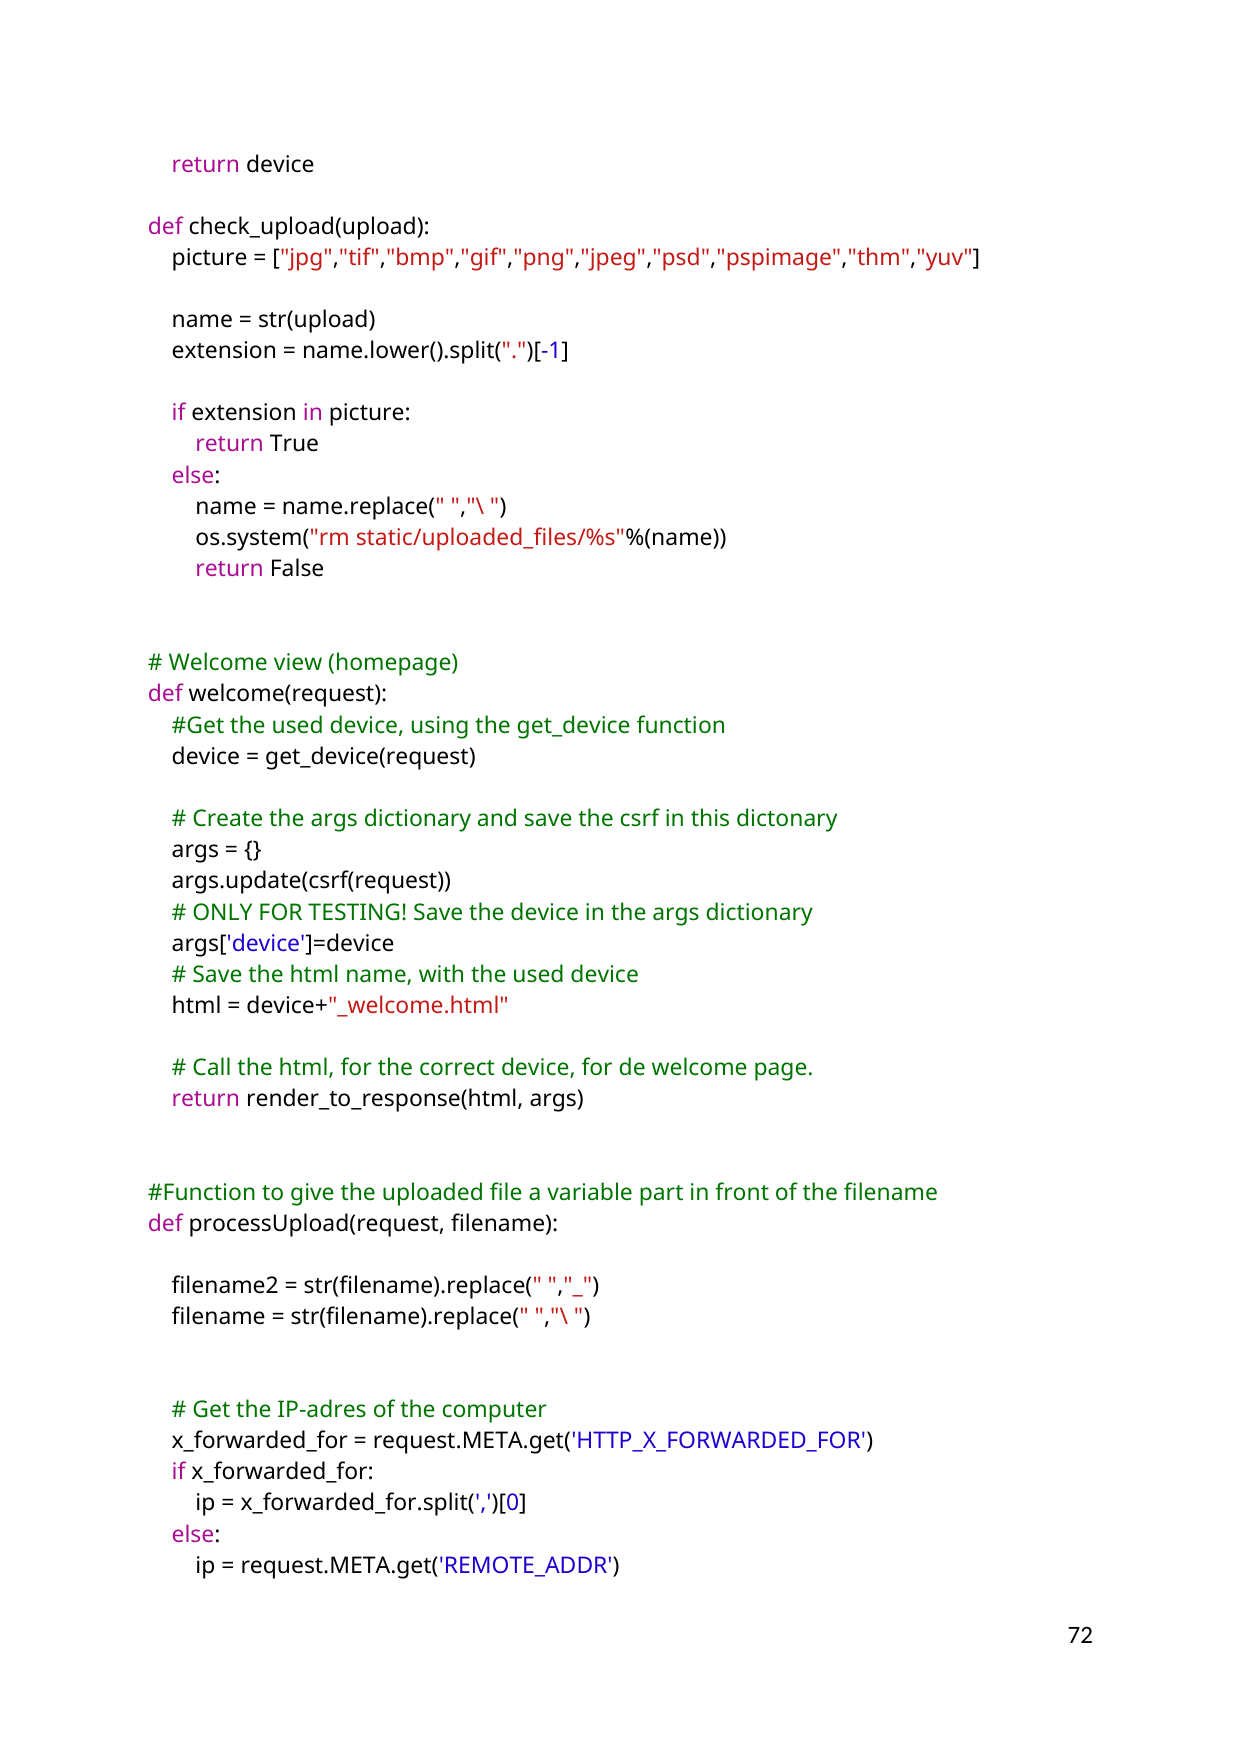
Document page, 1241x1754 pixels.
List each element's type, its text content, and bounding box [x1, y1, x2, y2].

text return render_to_response(html, args) [148, 1082, 1093, 1113]
text def check_upload(upload): [148, 210, 1093, 241]
text #Function to give the uploaded file a variable part in front of the filename [148, 1176, 1093, 1207]
text filename = str(filename).replace(" ","\ ") [148, 1300, 1093, 1331]
text args = {} [148, 833, 1093, 864]
text name = str(upload) [148, 303, 1093, 334]
text # Get the IP-adres of the computer [148, 1392, 1093, 1424]
text # Welcome view (homepage) [148, 646, 1093, 677]
text return True [148, 427, 1093, 459]
text # Create the args dictionary and save the csrf in this dictonary [148, 802, 1093, 833]
text else: [148, 1517, 1093, 1549]
text return False [148, 552, 1093, 584]
text ip = request.META.get('REMOTE_ADDR') [148, 1549, 1093, 1580]
text ip = x_forwarded_for.split(',')[0] [148, 1486, 1093, 1517]
text args.update(csrf(request)) [148, 864, 1093, 895]
text if extension in picture: [148, 396, 1093, 427]
text #Get the used device, using the get_device function [148, 709, 1093, 740]
text device = get_device(request) [148, 740, 1093, 771]
text else: [148, 459, 1093, 490]
text args['device']=device [148, 927, 1093, 958]
text if x_forwarded_for: [148, 1455, 1093, 1486]
text picture = ["jpg","tif","bmp","gif","png","jpeg","psd","pspimage","thm","yuv"] [148, 241, 1093, 273]
text extension = name.lower().split(".")[-1] [148, 334, 1093, 366]
text return device [148, 148, 1093, 179]
text x_forwarded_for = request.META.get('HTTP_X_FORWARDED_FOR') [148, 1424, 1093, 1455]
text os.system("rm static/uploaded_files/%s"%(name)) [148, 521, 1093, 552]
text def welcome(request): [148, 677, 1093, 709]
text name = name.replace(" ","\ ") [148, 490, 1093, 521]
text html = device+"_welcome.html" [148, 989, 1093, 1020]
text # Save the html name, with the used device [148, 958, 1093, 989]
text # Call the html, for the correct device, for de welcome page. [148, 1051, 1093, 1082]
text filename2 = str(filename).replace(" ","_") [148, 1269, 1093, 1300]
text # ONLY FOR TESTING! Save the device in the args dictionary [148, 895, 1093, 927]
text def processUpload(request, filename): [148, 1207, 1093, 1238]
